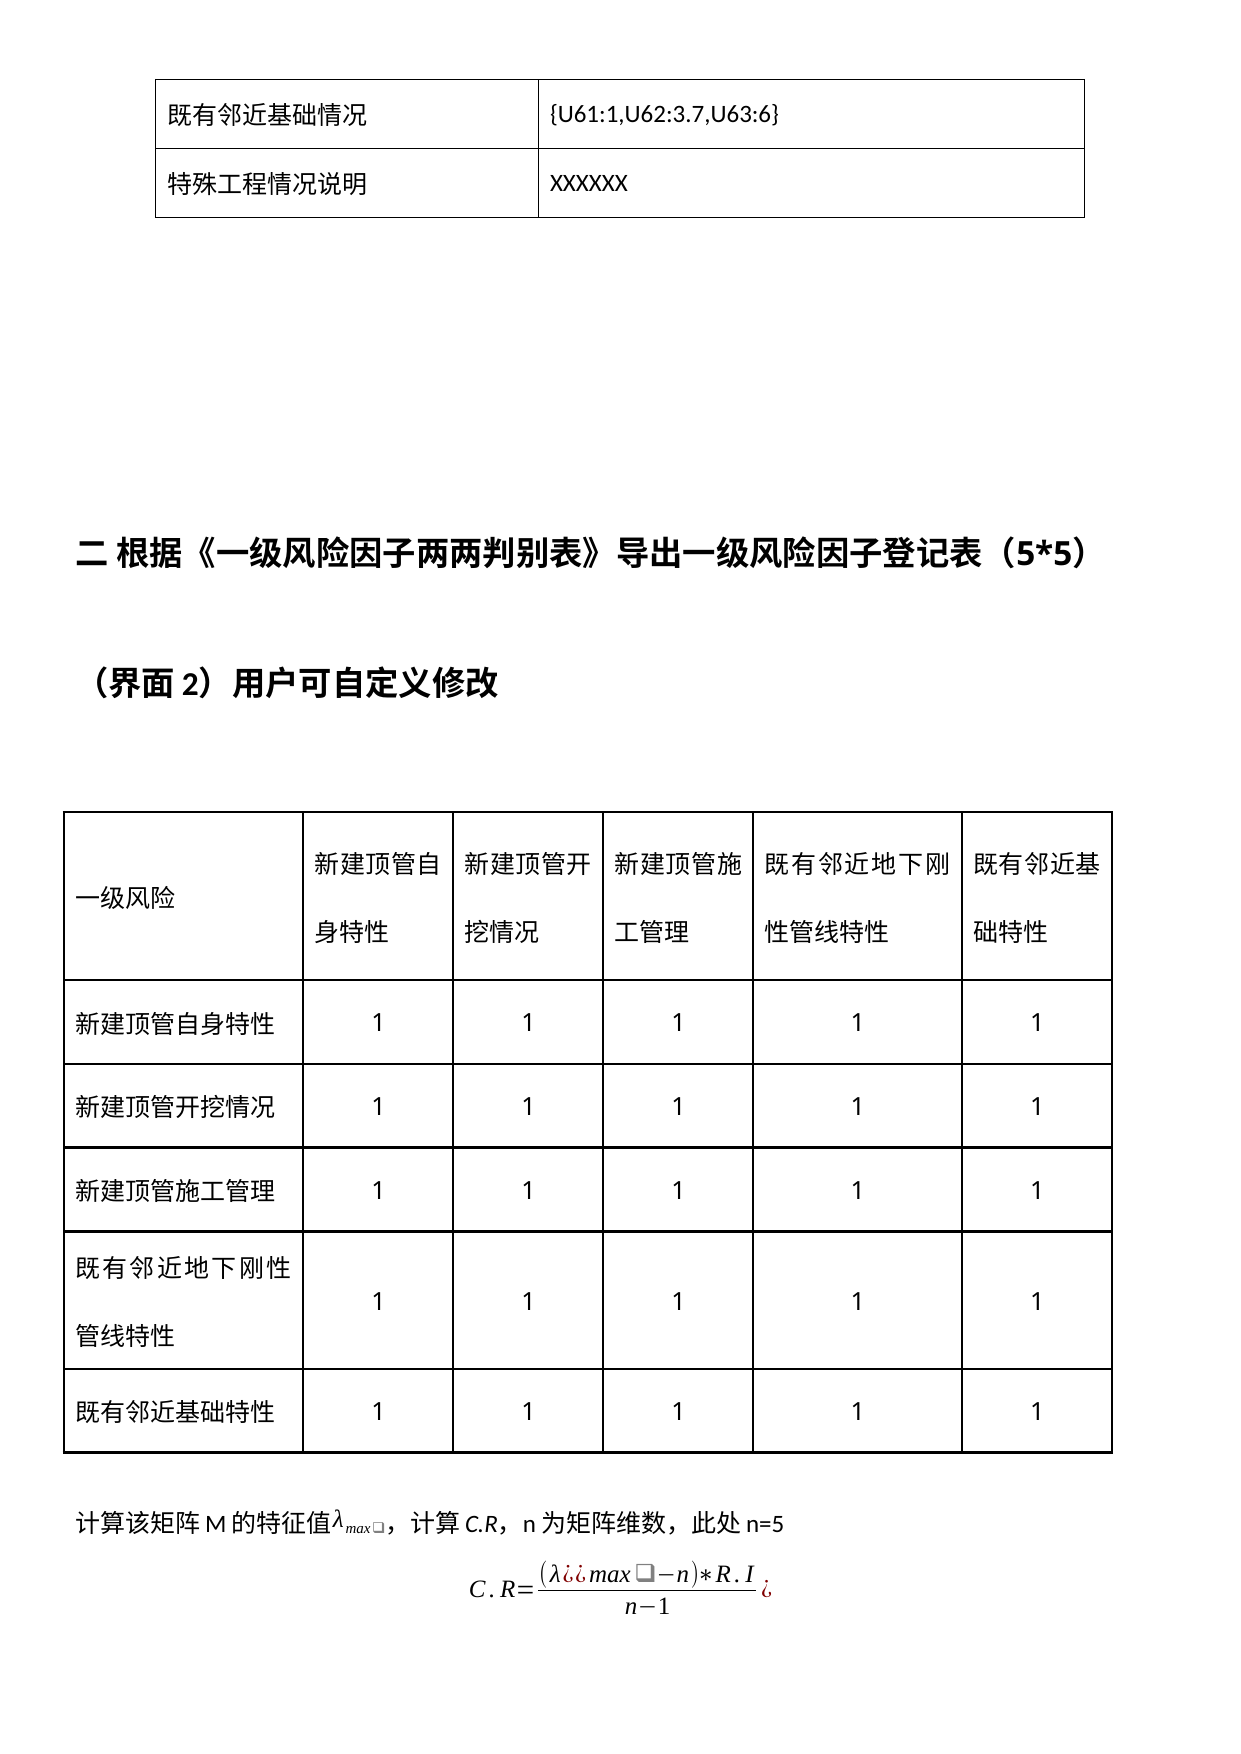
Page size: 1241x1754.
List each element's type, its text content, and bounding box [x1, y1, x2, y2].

table_cell 1 [754, 981, 961, 1063]
table_cell 既有邻近基础特性 [65, 1370, 302, 1451]
table_cell 1 [963, 981, 1111, 1063]
table_cell 1 [963, 1370, 1111, 1451]
table_cell 1 [304, 981, 452, 1063]
table_cell 1 [454, 1370, 602, 1451]
table_header 既有邻近地下刚性管线特性 [754, 813, 961, 979]
table_cell 1 [454, 1149, 602, 1230]
text 计算该矩阵M的特征值，计算C.R，n为矩阵维数，此处n=5 [75, 1487, 1165, 1555]
table_header 新建顶管开挖情况 [454, 813, 602, 979]
table_cell 1 [604, 1065, 752, 1146]
table_cell 新建顶管施工管理 [65, 1149, 302, 1230]
table_cell 既有邻近地下刚性管线特性 [65, 1233, 302, 1368]
table_cell 1 [604, 981, 752, 1063]
table_cell XXXXXX [539, 149, 1084, 217]
table_cell 1 [604, 1370, 752, 1451]
table_cell 既有邻近基础情况 [156, 80, 538, 148]
table_header 一级风险 [65, 813, 302, 979]
table_cell 1 [754, 1149, 961, 1230]
table_cell 1 [754, 1233, 961, 1368]
table_cell 1 [304, 1370, 452, 1451]
table_header 新建顶管施工管理 [604, 813, 752, 979]
table_cell 1 [754, 1065, 961, 1146]
table_cell 1 [754, 1370, 961, 1451]
table_cell 1 [454, 1233, 602, 1368]
table_header 新建顶管自身特性 [304, 813, 452, 979]
subtitle 二 根据《一级风险因子两两判别表》导出一级风险因子登记表（5*5） [75, 517, 1165, 584]
table_cell 1 [304, 1233, 452, 1368]
table_cell 1 [604, 1149, 752, 1230]
subtitle （界面2）用户可自定义修改 [75, 647, 1165, 715]
table_cell 新建顶管开挖情况 [65, 1065, 302, 1146]
table_cell 1 [304, 1149, 452, 1230]
table_cell 1 [963, 1149, 1111, 1230]
table_cell 1 [304, 1065, 452, 1146]
table_header 既有邻近基础特性 [963, 813, 1111, 979]
table_cell 1 [604, 1233, 752, 1368]
table_cell {U61:1,U62:3.7,U63:6} [539, 80, 1084, 148]
table_cell 1 [454, 981, 602, 1063]
table_cell 新建顶管自身特性 [65, 981, 302, 1063]
table_cell 1 [963, 1233, 1111, 1368]
table_cell 特殊工程情况说明 [156, 149, 538, 217]
table_cell 1 [963, 1065, 1111, 1146]
table_cell 1 [454, 1065, 602, 1146]
